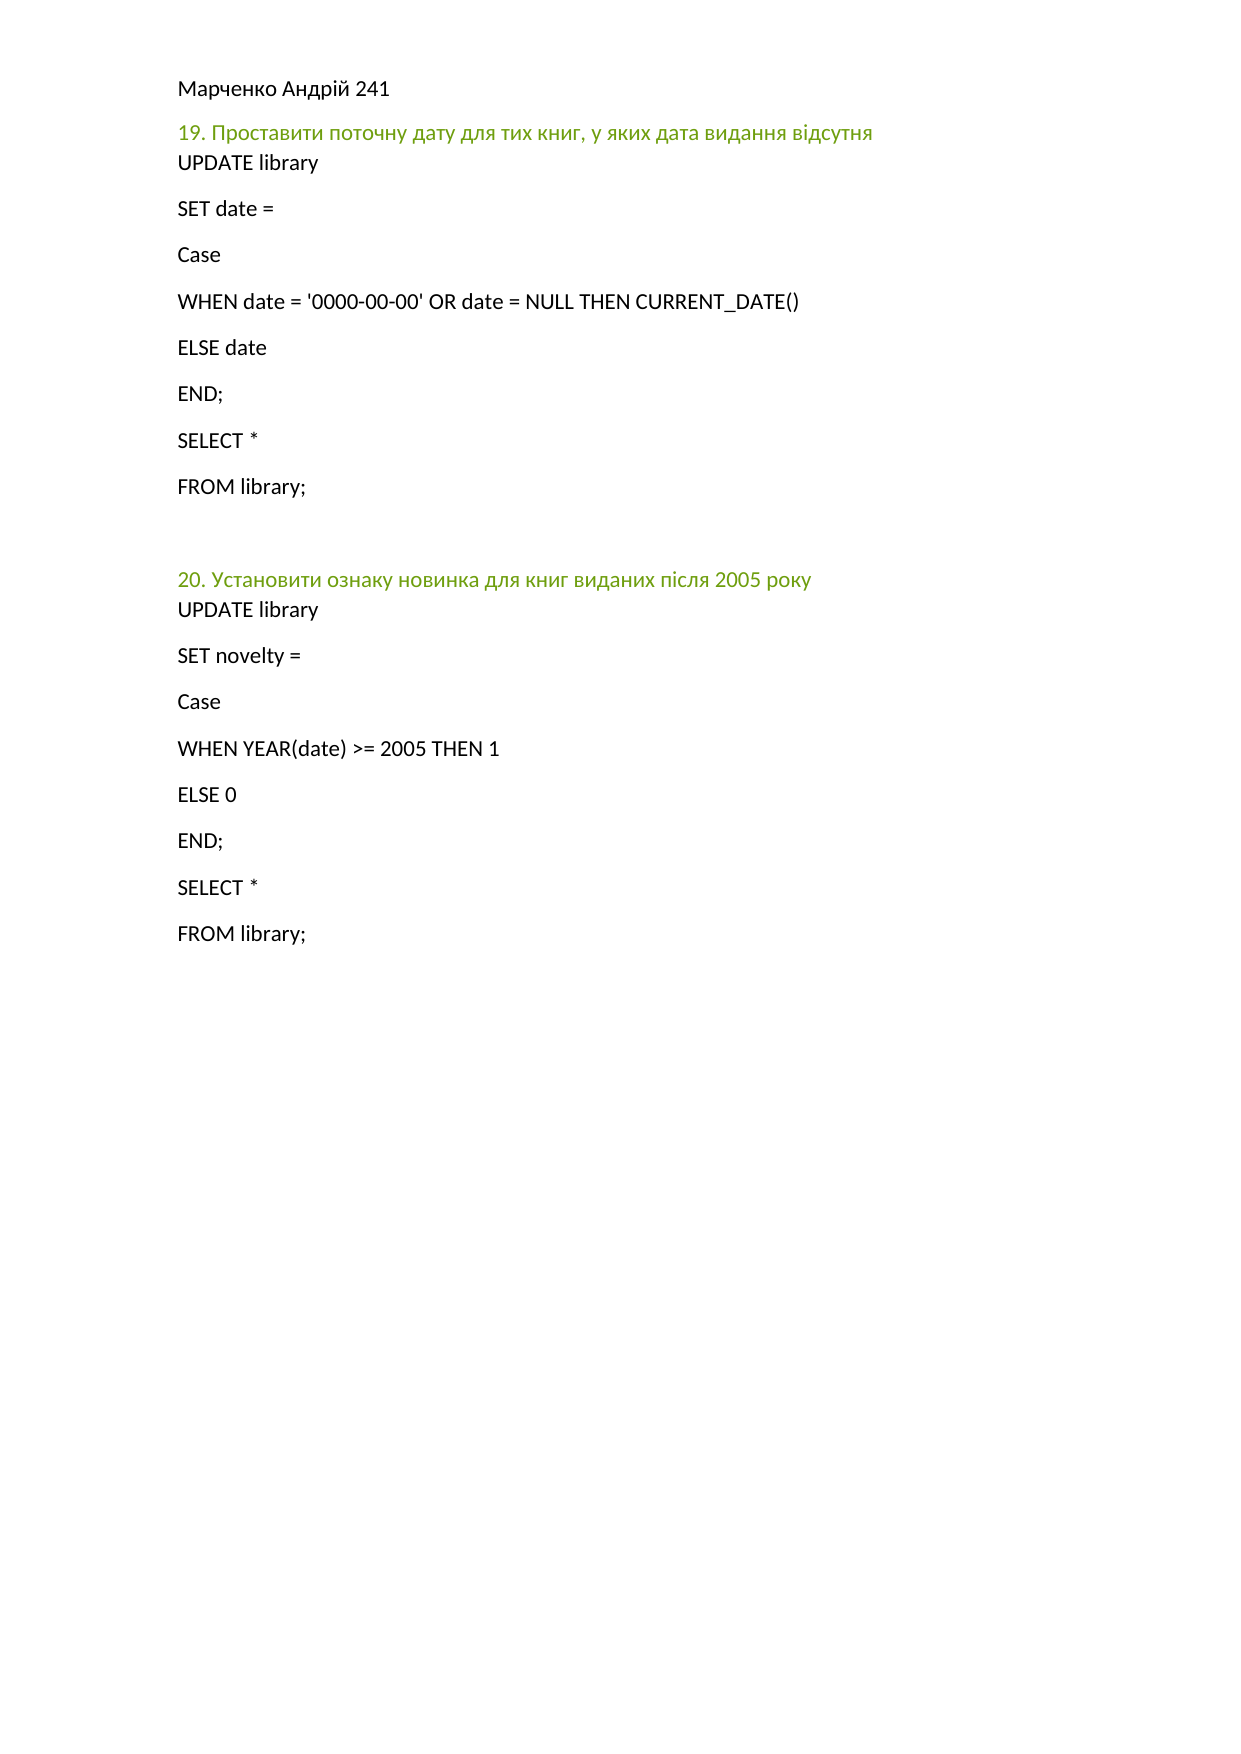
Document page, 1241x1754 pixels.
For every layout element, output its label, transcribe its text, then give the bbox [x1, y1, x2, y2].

text Case [177, 241, 1152, 268]
text END; [177, 826, 1152, 854]
text FROM library; [177, 472, 1152, 500]
text Case [177, 687, 1152, 715]
text SET date = [177, 194, 1152, 222]
text ELSE date [177, 333, 1152, 361]
text WHEN date = '0000-00-00' OR date = NULL THEN CURRENT_DATE() [177, 287, 1152, 315]
text WHEN YEAR(date) >= 2005 THEN 1 [177, 734, 1152, 762]
text END; [177, 379, 1152, 408]
text 20. Установити ознаку новинка для книг виданих після 2005 року UPDATE library [177, 565, 1152, 623]
text FROM library; [177, 919, 1152, 947]
text SELECT * [177, 873, 1152, 901]
text SELECT * [177, 426, 1152, 454]
text 19. Проставити поточну дату для тих книг, у яких дата видання відсутня UPDATE library [177, 118, 1152, 176]
text ELSE 0 [177, 780, 1152, 808]
text SET novelty = [177, 641, 1152, 669]
